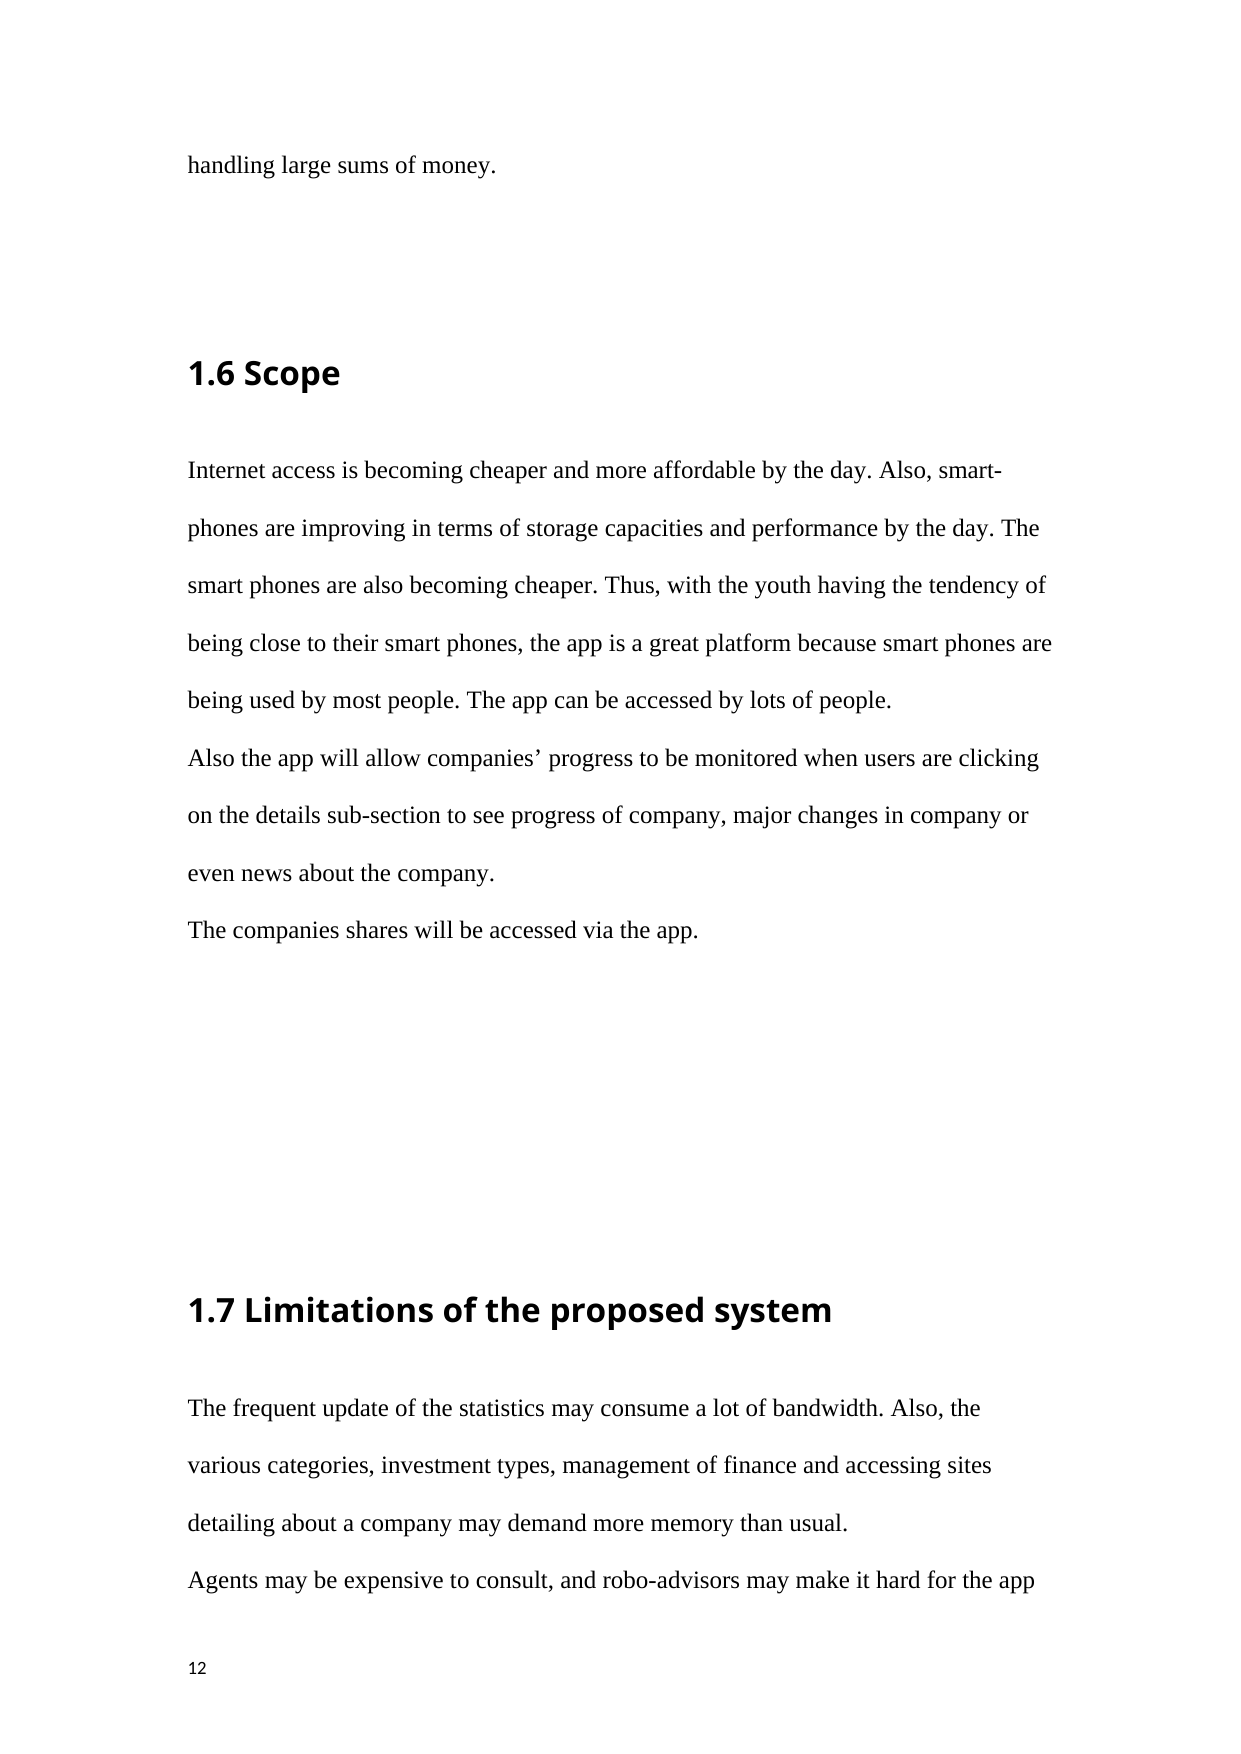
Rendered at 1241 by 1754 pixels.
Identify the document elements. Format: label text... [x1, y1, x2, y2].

subtitle 1.7 Limitations of the proposed system [187, 1287, 1053, 1333]
list Minors will also be allowed to invest but under certain supervision if they are handling large sums of money. [187, 150, 1053, 179]
list Also the app will allow companies’ progress to be monitored when users are clicking on the details sub-section to see progress of company, major changes in company or even news about the company. [187, 743, 1053, 886]
list The companies shares will be accessed via the app. [187, 915, 1053, 944]
list The frequent update of the statistics may consume a lot of bandwidth. Also, the various categories, investment types, management of finance and accessing sites detailing about a company may demand more memory than usual. [187, 1393, 1053, 1537]
subtitle 1.6 Scope [187, 349, 1053, 395]
list Internet access is becoming cheaper and more affordable by the day. Also, smart-phones are improving in terms of storage capacities and performance by the day. The smart phones are also becoming cheaper. Thus, with the youth having the tendency of being close to their smart phones, the app is a great platform because smart phones are being used by most people. The app can be accessed by lots of people. [187, 455, 1053, 714]
